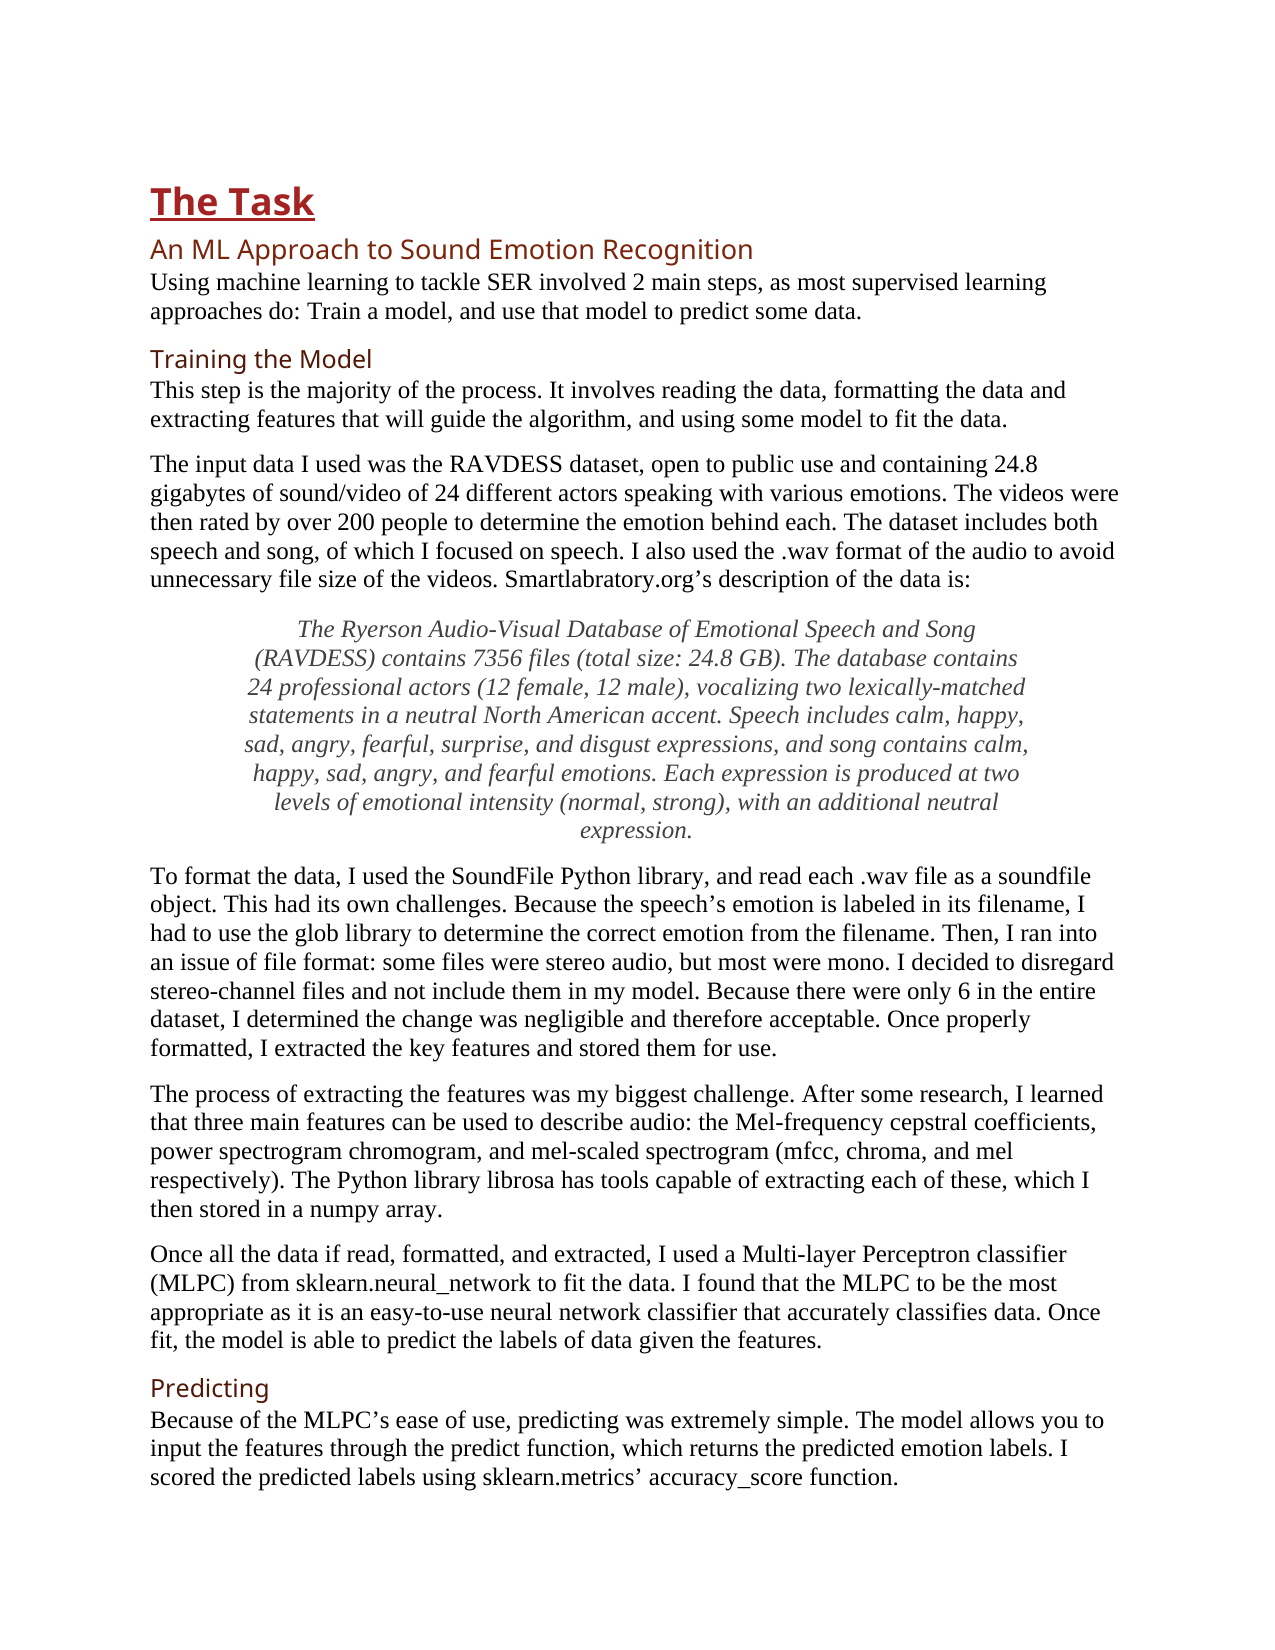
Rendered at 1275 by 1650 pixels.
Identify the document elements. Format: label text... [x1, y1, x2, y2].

text Once all the data if read, formatted, and extracted, I used a Multi-layer Perceptron classifier (MLPC) from sklearn.neural_network to fit the data. I found that the MLPC to be the most appropriate as it is an easy-to-use neural network classifier that accurately classifies data. Once fit, the model is able to predict the labels of data given the features. [150, 1239, 1125, 1354]
subtitle Training the Model [150, 341, 1125, 375]
text The process of extracting the features was my biggest challenge. After some research, I learned that three main features can be used to describe audio: the Mel-frequency cepstral coefficients, power spectrogram chromogram, and mel-scaled spectrogram (mfcc, chroma, and mel respectively). The Python library librosa has tools capable of extracting each of these, which I then stored in a numpy array. [150, 1079, 1125, 1222]
text The Ryerson Audio-Visual Database of Emotional Speech and Song (RAVDESS) contains 7356 files (total size: 24.8 GB). The database contains 24 professional actors (12 female, 12 male), vocalizing two lexically-matched statements in a neutral North American accent. Speech includes calm, happy, sad, angry, fearful, surprise, and disgust expressions, and song contains calm, happy, sad, angry, and fearful emotions. Each expression is produced at two levels of emotional intensity (normal, strong), with an additional neutral expression. [240, 614, 1035, 844]
text This step is the majority of the process. It involves reading the data, formatting the data and extracting features that will guide the algorithm, and using some model to fit the data. [150, 375, 1125, 433]
subtitle An ML Approach to Sound Emotion Recognition [150, 230, 1125, 267]
text The input data I used was the RAVDESS dataset, open to public use and containing 24.8 gigabytes of sound/video of 24 different actors speaking with various emotions. The videos were then rated by over 200 people to determine the emotion behind each. The dataset includes both speech and song, of which I focused on speech. I also used the .wav format of the audio to avoid unnecessary file size of the videos. Smartlabratory.org’s description of the data is: [150, 449, 1125, 593]
text To format the data, I used the SoundFile Python library, and read each .wav file as a soundfile object. This had its own challenges. Because the speech’s emotion is labeled in its filename, I had to use the glob library to determine the correct emotion from the filename. Then, I ran into an issue of file format: some files were stereo audio, but most were mono. I decided to disregard stereo-channel files and not include them in my model. Because there were only 6 in the entire dataset, I determined the change was negligible and therefore acceptable. Once properly formatted, I extracted the key features and stored them for use. [150, 861, 1125, 1062]
subtitle Predicting [150, 1371, 1125, 1405]
subtitle The Task [150, 175, 1125, 226]
text Using machine learning to tackle SER involved 2 main steps, as most supervised learning approaches do: Train a model, and use that model to predict some data. [150, 267, 1125, 324]
